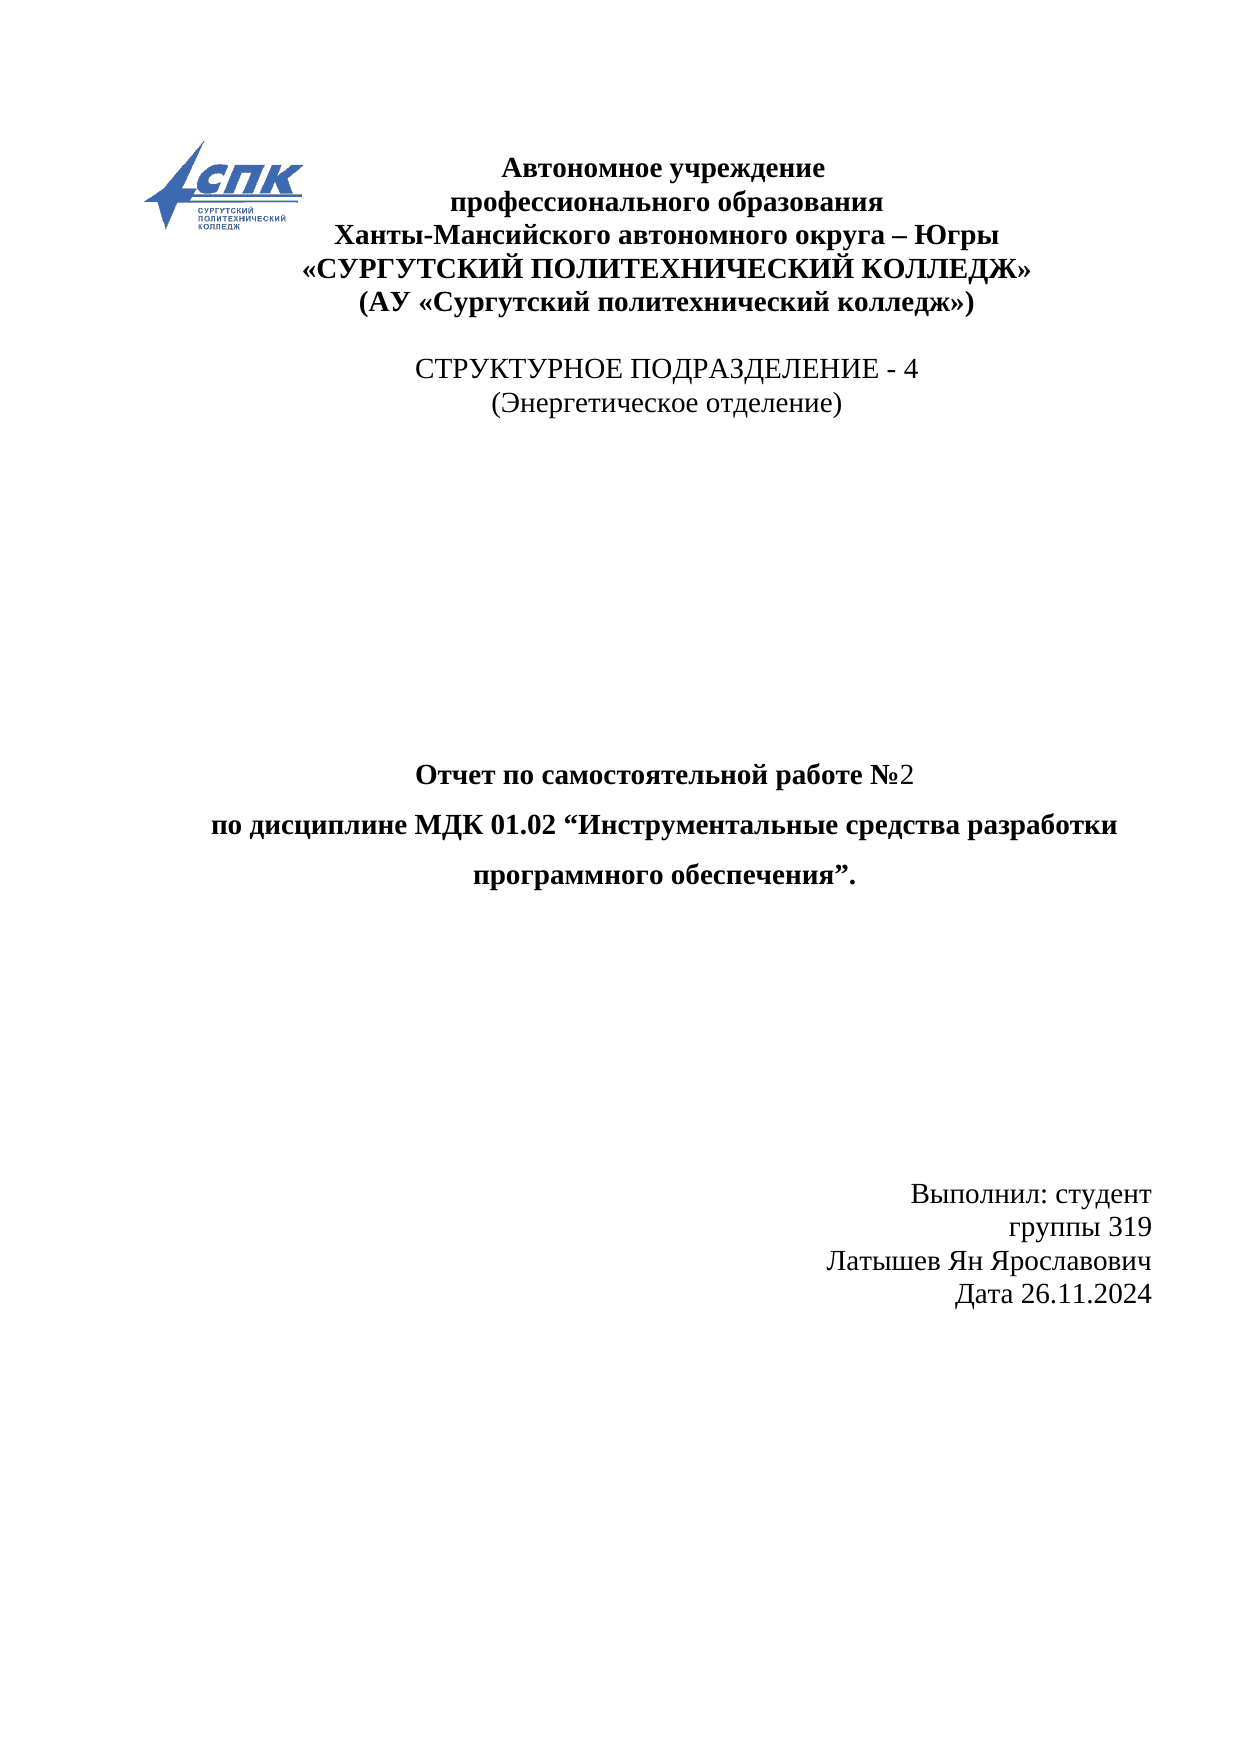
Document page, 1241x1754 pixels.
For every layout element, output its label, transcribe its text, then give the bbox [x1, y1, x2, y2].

text Латышев Ян Ярославович [177, 1243, 1152, 1277]
text по дисциплине МДК 01.02 “Инструментальные средства разработки программного обеспечения”. [177, 807, 1152, 891]
picture [143, 140, 304, 230]
text Отчет по самостоятельной работе №2 [177, 757, 1152, 790]
text группы 319 [177, 1209, 1152, 1243]
text Выполнил: студент [177, 1176, 1152, 1209]
text Дата 26.11.2024 [177, 1277, 1152, 1310]
